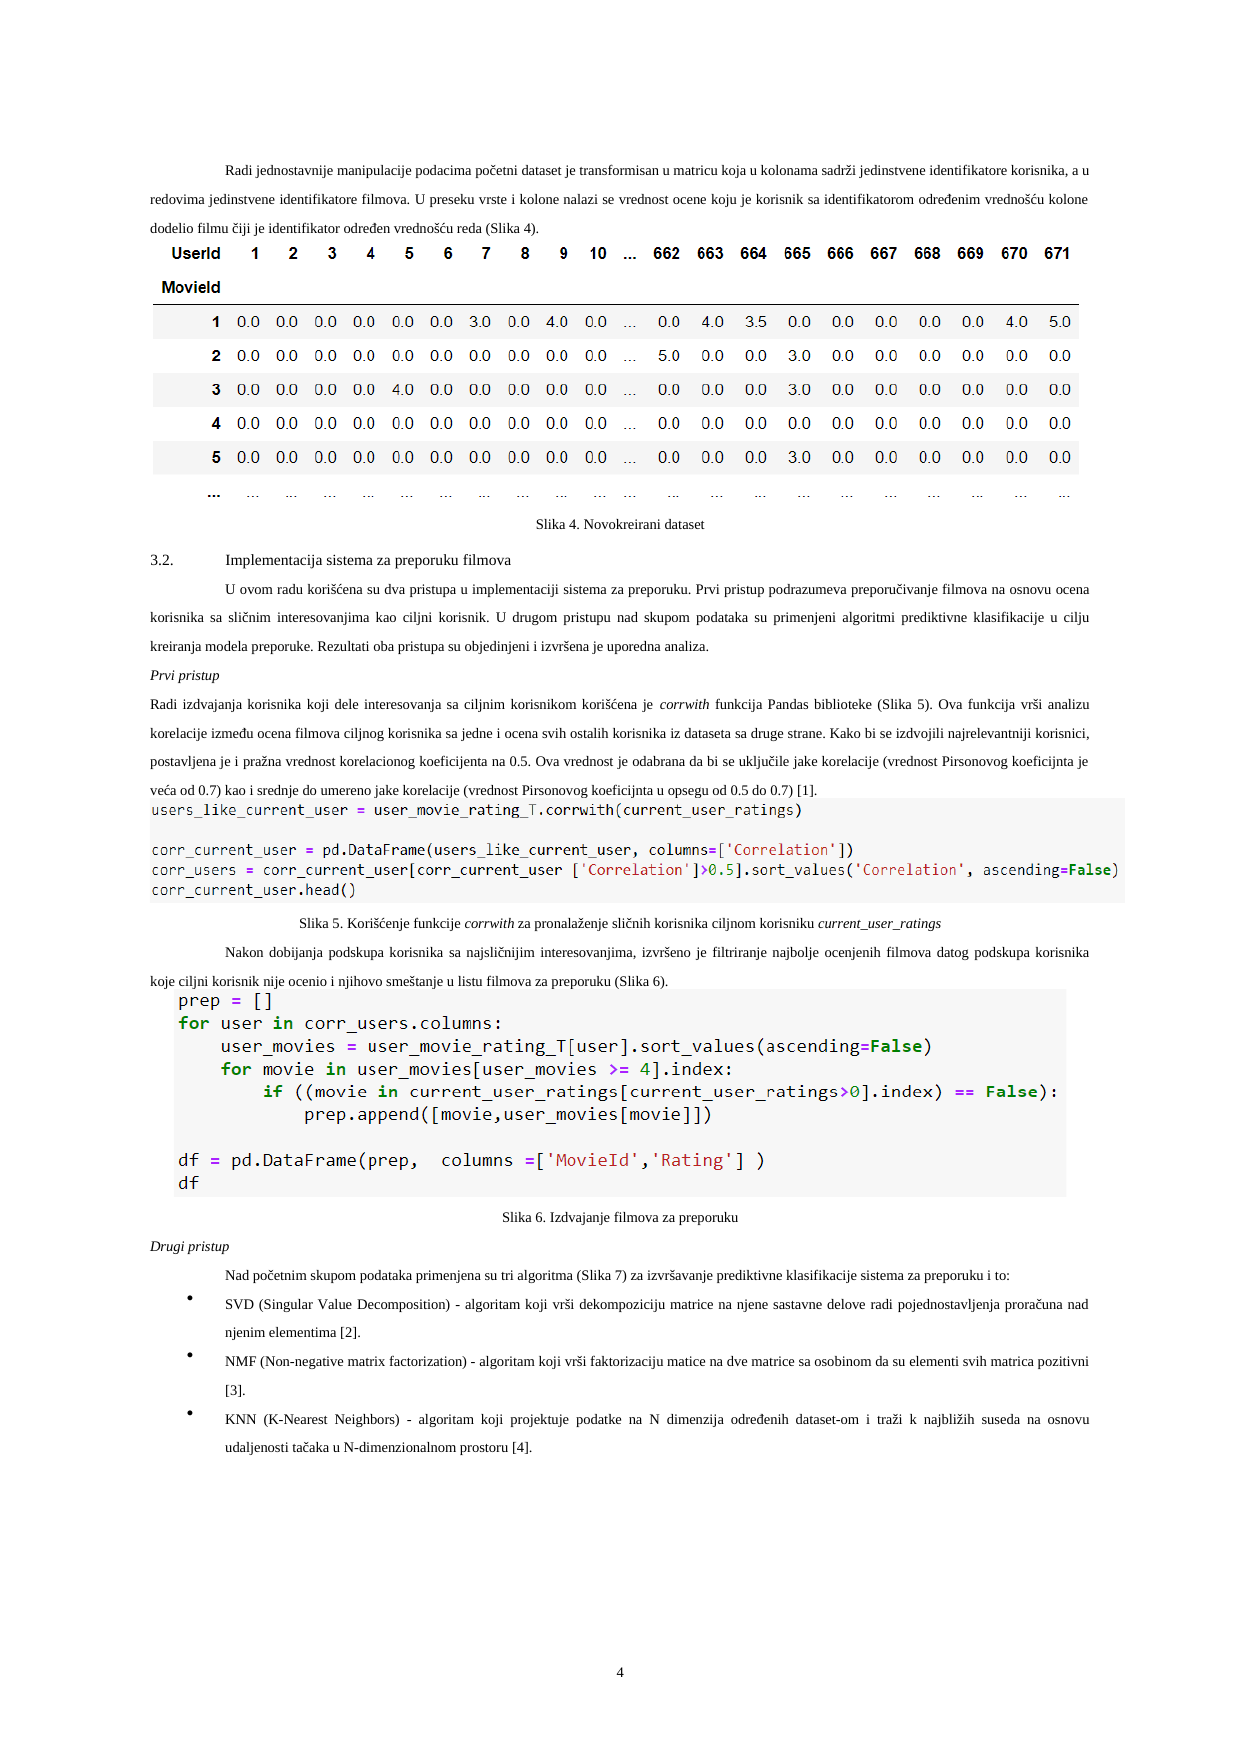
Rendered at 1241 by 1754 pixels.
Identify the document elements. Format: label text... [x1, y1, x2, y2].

text Radi jednostavnije manipulacije podacima početni dataset je transformisan u matricu koja u kolonama sadrži jedinstvene identifikatore korisnika, a u redovima jedinstvene identifikatore filmova. U preseku vrste i kolone nalazi se vrednost ocene koju je korisnik sa identifikatorom određenim vrednošću kolone dodelio filmu čiji je identifikator određen vrednošću reda (Slika 4). [150, 150, 1090, 236]
text Prvi pristup [150, 655, 1090, 683]
text Slika 6. Izdvajanje filmova za preporuku [150, 1197, 1090, 1226]
list KNN (K-Nearest Neighbors) - algoritam koji projektuje podatke na N dimenzija određenih dataset-om i traži k najbližih suseda na osnovu udaljenosti tačaka u N-dimenzionalnom prostoru [4]. [187, 1398, 1090, 1456]
picture [150, 236, 1090, 504]
picture [149, 798, 1125, 903]
text Slika 5. Korišćenje funkcije corrwith za pronalaženje sličnih korisnika ciljnom korisniku current_user_ratings [150, 903, 1090, 932]
text Nakon dobijanja podskupa korisnika sa najsličnijim interesovanjima, izvršeno je filtriranje najbolje ocenjenih filmova datog podskupa korisnika koje ciljni korisnik nije ocenio i njihovo smeštanje u listu filmova za preporuku (Slika 6). [150, 932, 1090, 989]
list SVD (Singular Value Decomposition) - algoritam koji vrši dekompoziciju matrice na njene sastavne delove radi pojednostavljenja proračuna nad njenim elementima [2]. [187, 1283, 1090, 1341]
text Slika 4. Novokreirani dataset [150, 504, 1090, 533]
picture [173, 989, 1067, 1197]
text Radi izdvajanja korisnika koji dele interesovanja sa ciljnim korisnikom korišćena je corrwith funkcija Pandas biblioteke (Slika 5). Ova funkcija vrši analizu korelacije između ocena filmova ciljnog korisnika sa jedne i ocena svih ostalih korisnika iz dataseta sa druge strane. Kako bi se izdvojili najrelevantniji korisnici, postavljena je i pražna vrednost korelacionog koeficijenta na 0.5. Ova vrednost je odabrana da bi se uključile jake korelacije (vrednost Pirsonovog koeficijnta je veća od 0.7) kao i srednje do umereno jake korelacije (vrednost Pirsonovog koeficijnta u opsegu od 0.5 do 0.7) [1]. [150, 684, 1090, 798]
subtitle Implementacija sistema za preporuku filmova [150, 537, 1090, 568]
text Drugi pristup [150, 1226, 1090, 1254]
list NMF (Non-negative matrix factorization) - algoritam koji vrši faktorizaciju matice na dve matrice sa osobinom da su elementi svih matrica pozitivni [3]. [187, 1341, 1090, 1398]
text U ovom radu korišćena su dva pristupa u implementaciji sistema za preporuku. Prvi pristup podrazumeva preporučivanje filmova na osnovu ocena korisnika sa sličnim interesovanjima kao ciljni korisnik. U drugom pristupu nad skupom podataka su primenjeni algoritmi prediktivne klasifikacije u cilju kreiranja modela preporuke. Rezultati oba pristupa su objedinjeni i izvršena je uporedna analiza. [150, 568, 1090, 655]
text Nad početnim skupom podataka primenjena su tri algoritma (Slika 7) za izvršavanje prediktivne klasifikacije sistema za preporuku i to: [150, 1255, 1090, 1283]
